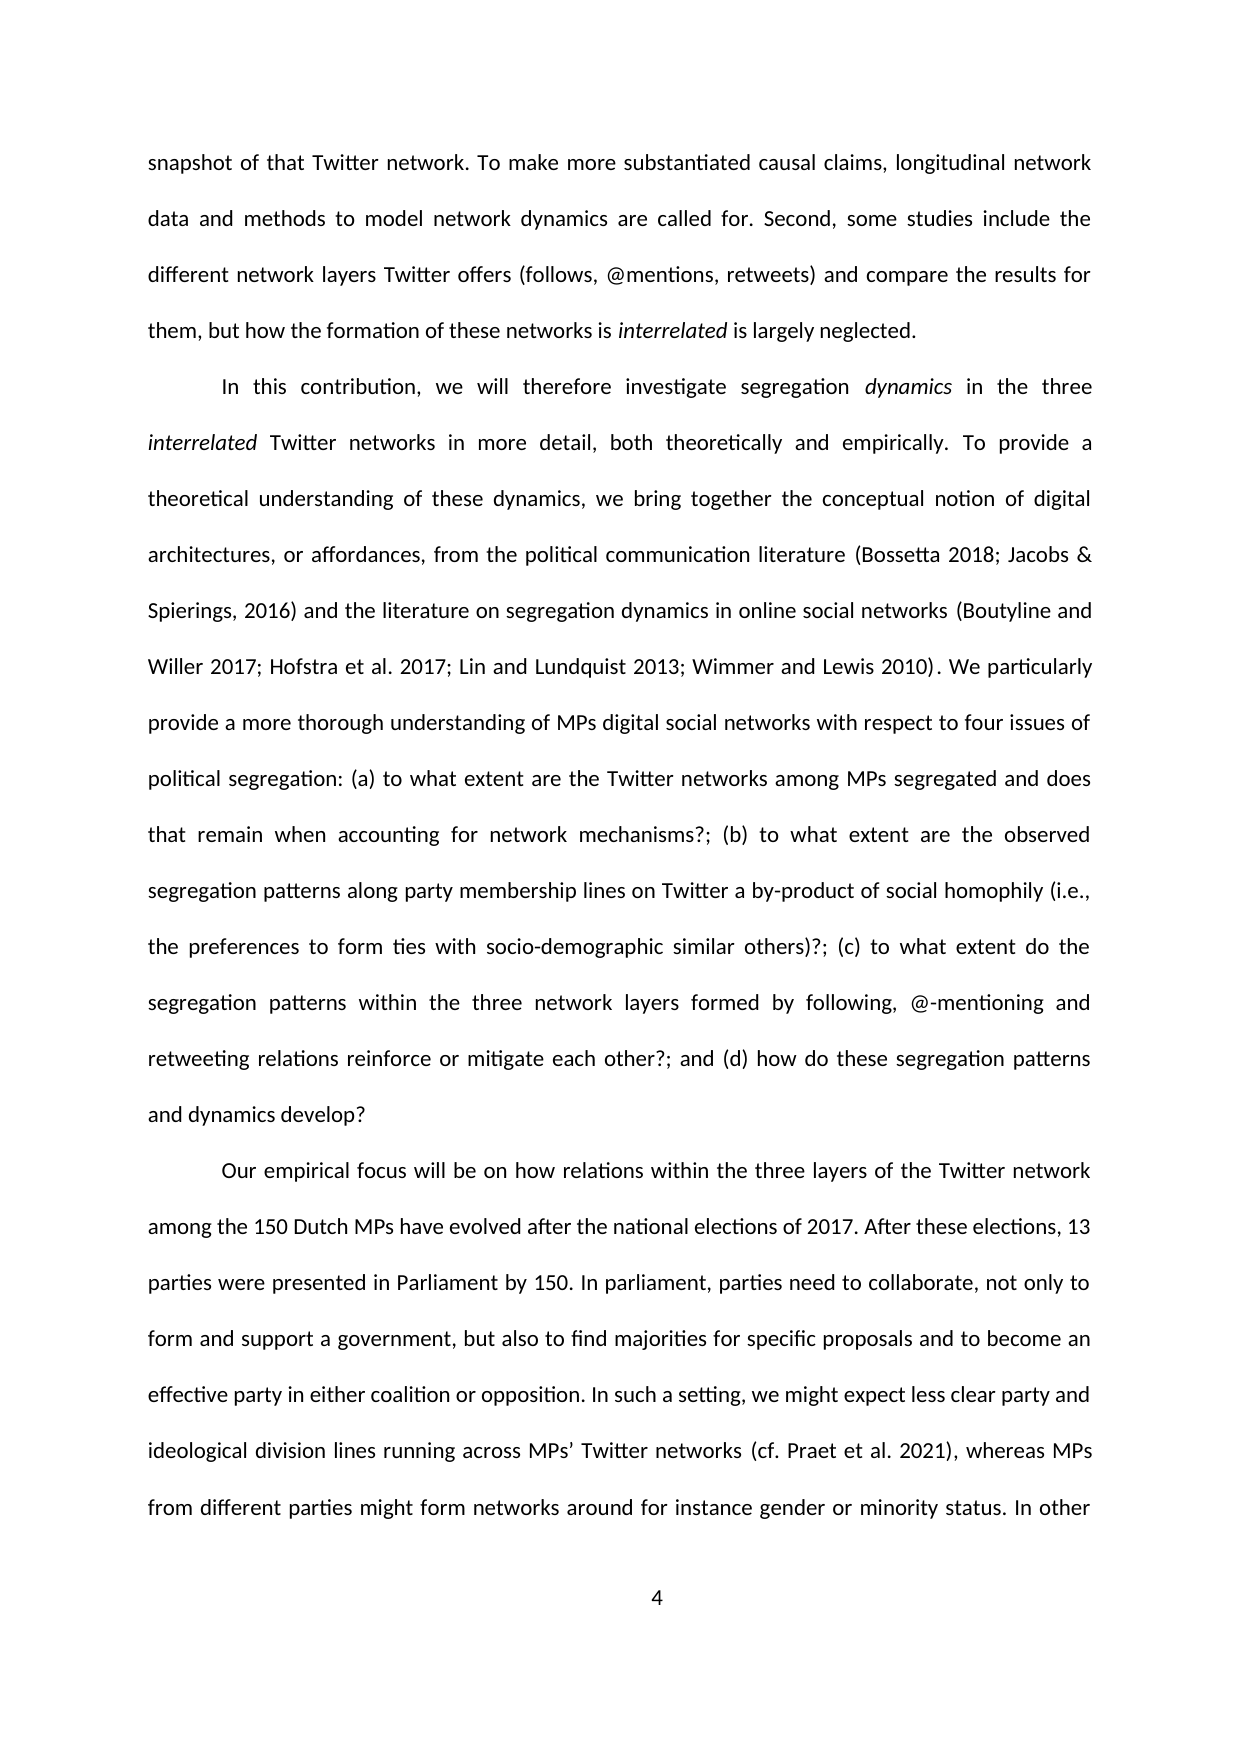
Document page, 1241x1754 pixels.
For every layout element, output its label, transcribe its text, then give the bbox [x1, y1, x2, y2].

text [148, 1156, 1092, 1521]
text In this contribution, we will therefore investigate segregation dynamics in the three interrelated Twitter networks in more detail, both theoretically and empirically. To provide a theoretical understanding of these dynamics, we bring together the conceptual notion of digital architectures, or affordances, from the political communication literature (Bossetta 2018; Jacobs & Spierings, 2016) and the literature on segregation dynamics in online social networks (Boutyline and Willer 2017; Hofstra et al. 2017; Lin and Lundquist 2013; Wimmer and Lewis 2010). We particularly provide a more thorough understanding of MPs digital social networks with respect to four issues of political segregation: (a) to what extent are the Twitter networks among MPs segregated and does that remain when accounting for network mechanisms?; (b) to what extent are the observed segregation patterns along party membership lines on Twitter a by-product of social homophily (i.e., the preferences to form ties with socio-demographic similar others)?; (c) to what extent do the segregation patterns within the three network layers formed by following, @-mentioning and retweeting relations reinforce or mitigate each other?; and (d) how do these segregation patterns and dynamics develop? [148, 372, 1092, 1128]
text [148, 148, 1092, 344]
